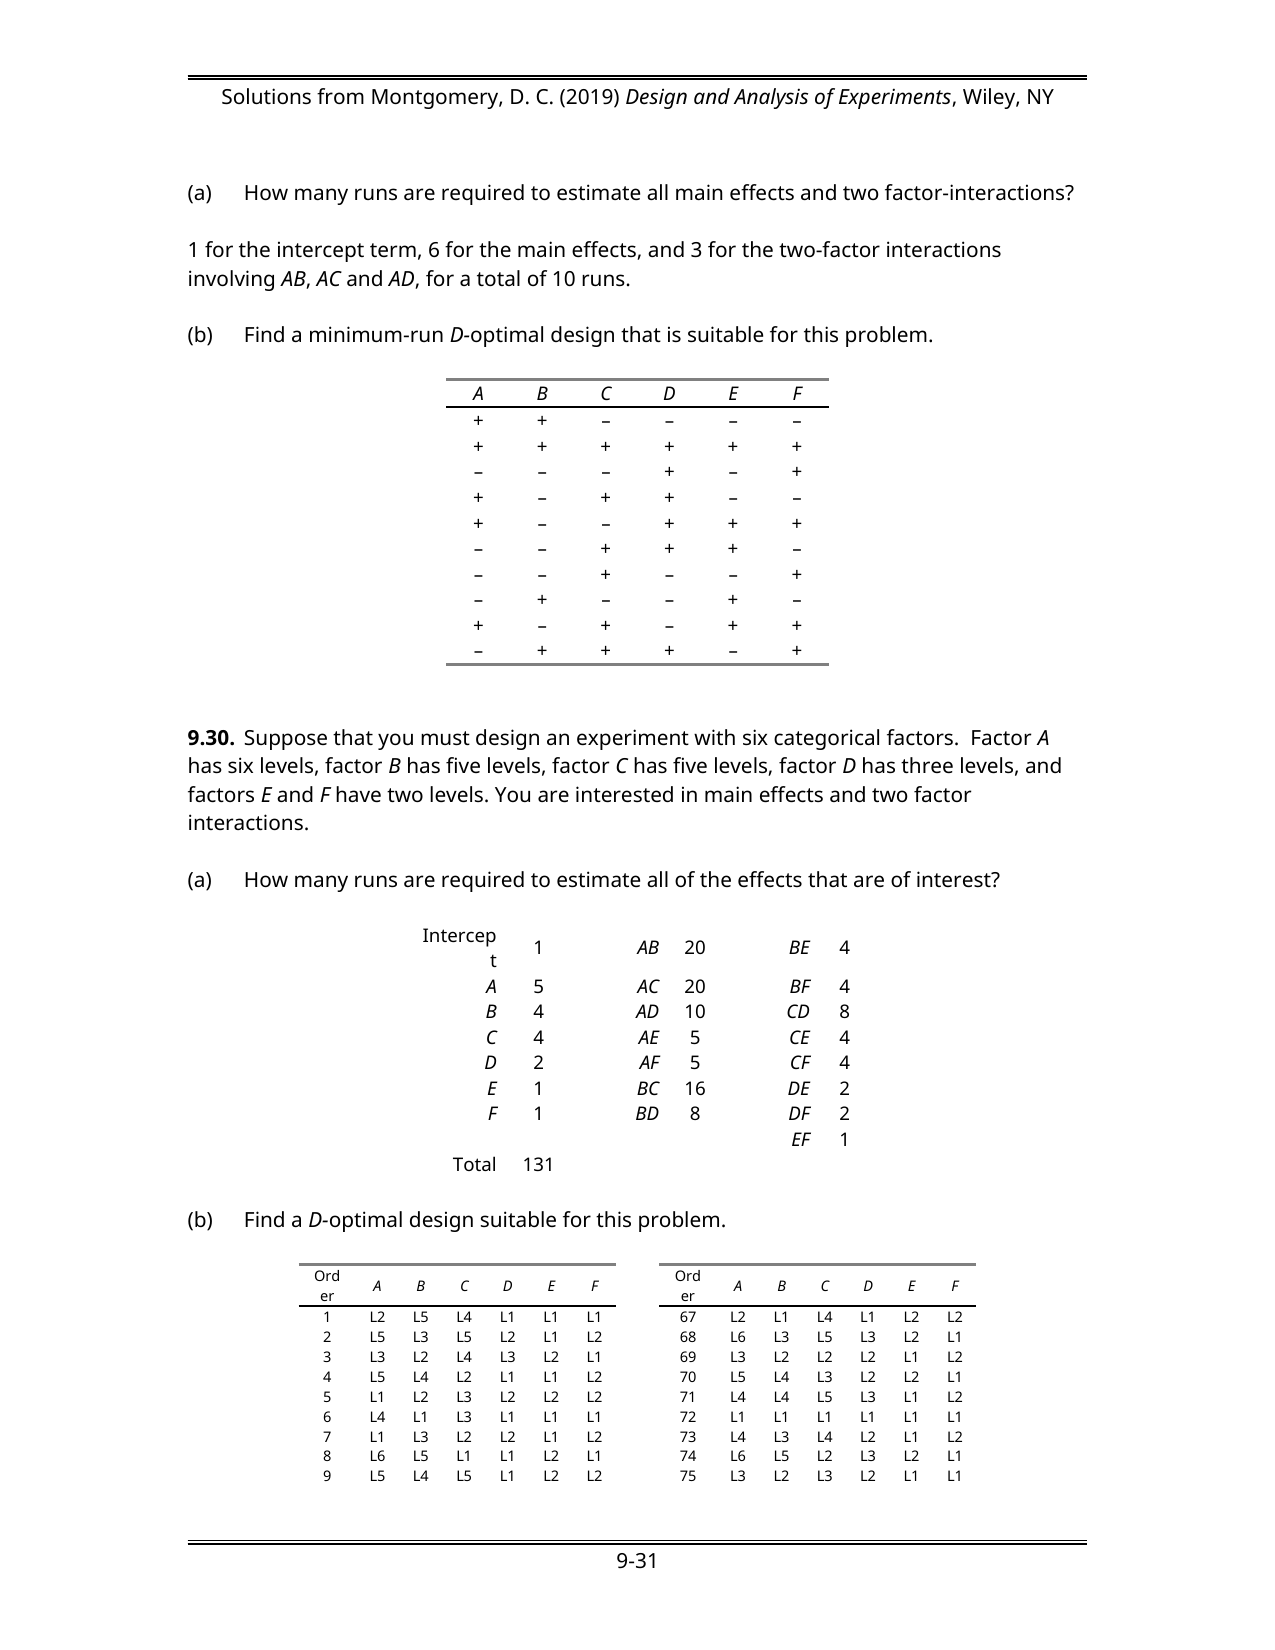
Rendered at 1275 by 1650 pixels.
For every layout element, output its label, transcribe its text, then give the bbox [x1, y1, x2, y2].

text (a) How many runs are required to estimate all of the effects that are of interest? [187, 865, 1087, 893]
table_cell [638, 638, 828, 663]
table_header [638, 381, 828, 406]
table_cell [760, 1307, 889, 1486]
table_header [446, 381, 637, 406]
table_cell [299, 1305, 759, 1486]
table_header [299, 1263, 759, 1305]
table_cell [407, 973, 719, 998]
text 9.30. Suppose that you must design an experiment with six categorical factors. Factor A has six levels, factor B has five levels, factor C has five levels, factor D has three levels, and factors E and F have two levels. You are interested in main effects and two factor interactions. [187, 723, 1087, 837]
text (a) How many runs are required to estimate all main effects and two factor-interactions? [187, 178, 1087, 207]
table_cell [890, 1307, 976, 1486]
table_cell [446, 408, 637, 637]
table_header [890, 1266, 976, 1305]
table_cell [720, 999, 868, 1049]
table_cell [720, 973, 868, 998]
text (b) Find a minimum-run D-optimal design that is suitable for this problem. [187, 321, 1087, 349]
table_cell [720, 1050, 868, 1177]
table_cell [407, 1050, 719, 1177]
text 1 for the intercept term, 6 for the main effects, and 3 for the two-factor interactions involving AB, AC and AD, for a total of 10 runs. [187, 235, 1087, 292]
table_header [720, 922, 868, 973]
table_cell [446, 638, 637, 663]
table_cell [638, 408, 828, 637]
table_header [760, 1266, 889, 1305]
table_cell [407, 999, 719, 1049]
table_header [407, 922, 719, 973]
text (b) Find a D-optimal design suitable for this problem. [187, 1206, 1087, 1234]
